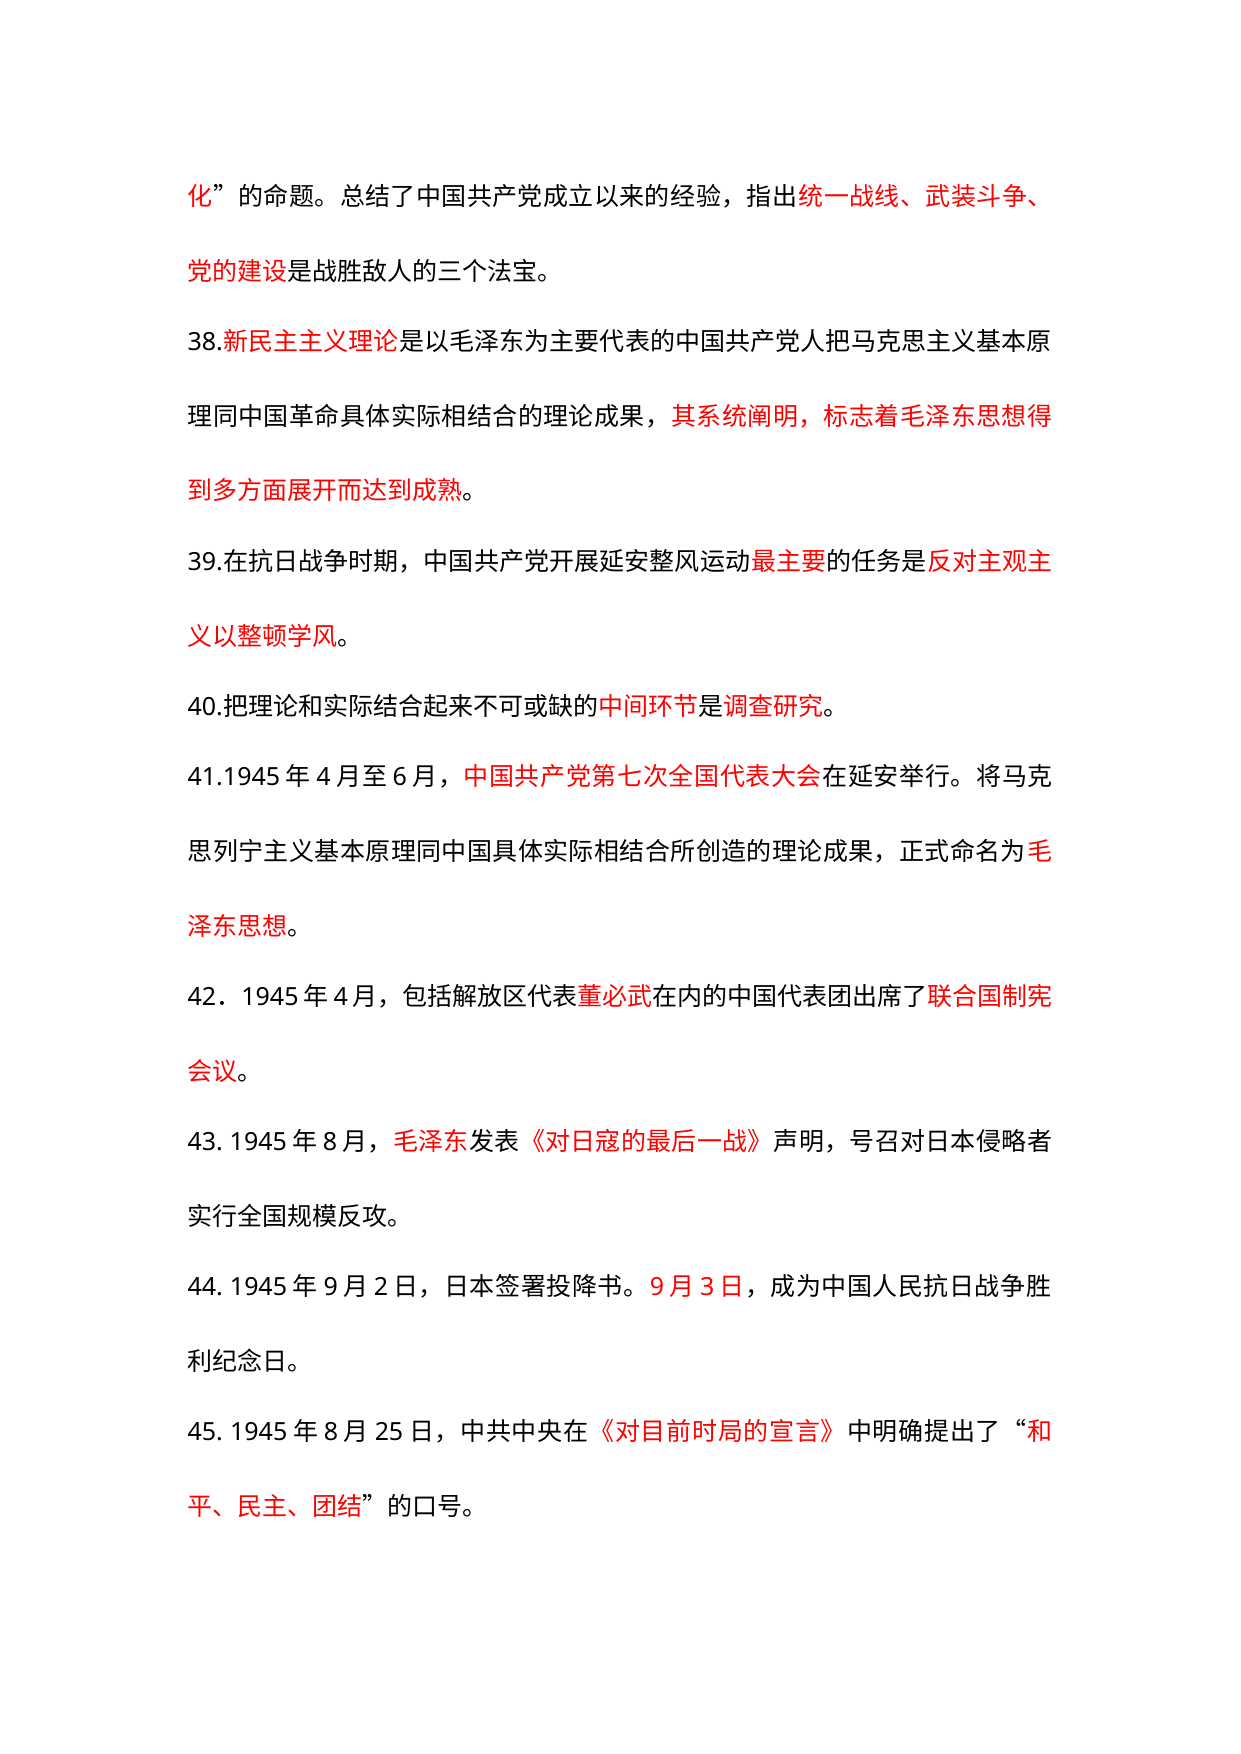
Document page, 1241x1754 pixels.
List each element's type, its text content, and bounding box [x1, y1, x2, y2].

text 43. 1945年8月，毛泽东发表《对日寇的最后一战》声明，号召对日本侵略者实行全国规模反攻。 [187, 1107, 1053, 1247]
text 41.1945年4月至6月，中国共产党第七次全国代表大会在延安举行。将马克思列宁主义基本原理同中国具体实际相结合所创造的理论成果，正式命名为毛泽东思想。 [187, 742, 1053, 957]
text 45. 1945年8月25日，中共中央在《对目前时局的宣言》中明确提出了“和平、民主、团结”的口号。 [187, 1397, 1053, 1537]
text 44. 1945年9月2日，日本签署投降书。9月3日，成为中国人民抗日战争胜利纪念日。 [187, 1252, 1053, 1392]
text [187, 162, 1053, 302]
text 38.新民主主义理论是以毛泽东为主要代表的中国共产党人把马克思主义基本原理同中国革命具体实际相结合的理论成果，其系统阐明，标志着毛泽东思想得到多方面展开而达到成熟。 [187, 307, 1053, 521]
text 42．1945年4月，包括解放区代表董必武在内的中国代表团出席了联合国制宪会议。 [187, 962, 1053, 1102]
text 39.在抗日战争时期，中国共产党开展延安整风运动最主要的任务是反对主观主义以整顿学风。 [187, 527, 1053, 667]
text 40.把理论和实际结合起来不可或缺的中间环节是调查研究。 [187, 672, 1053, 737]
